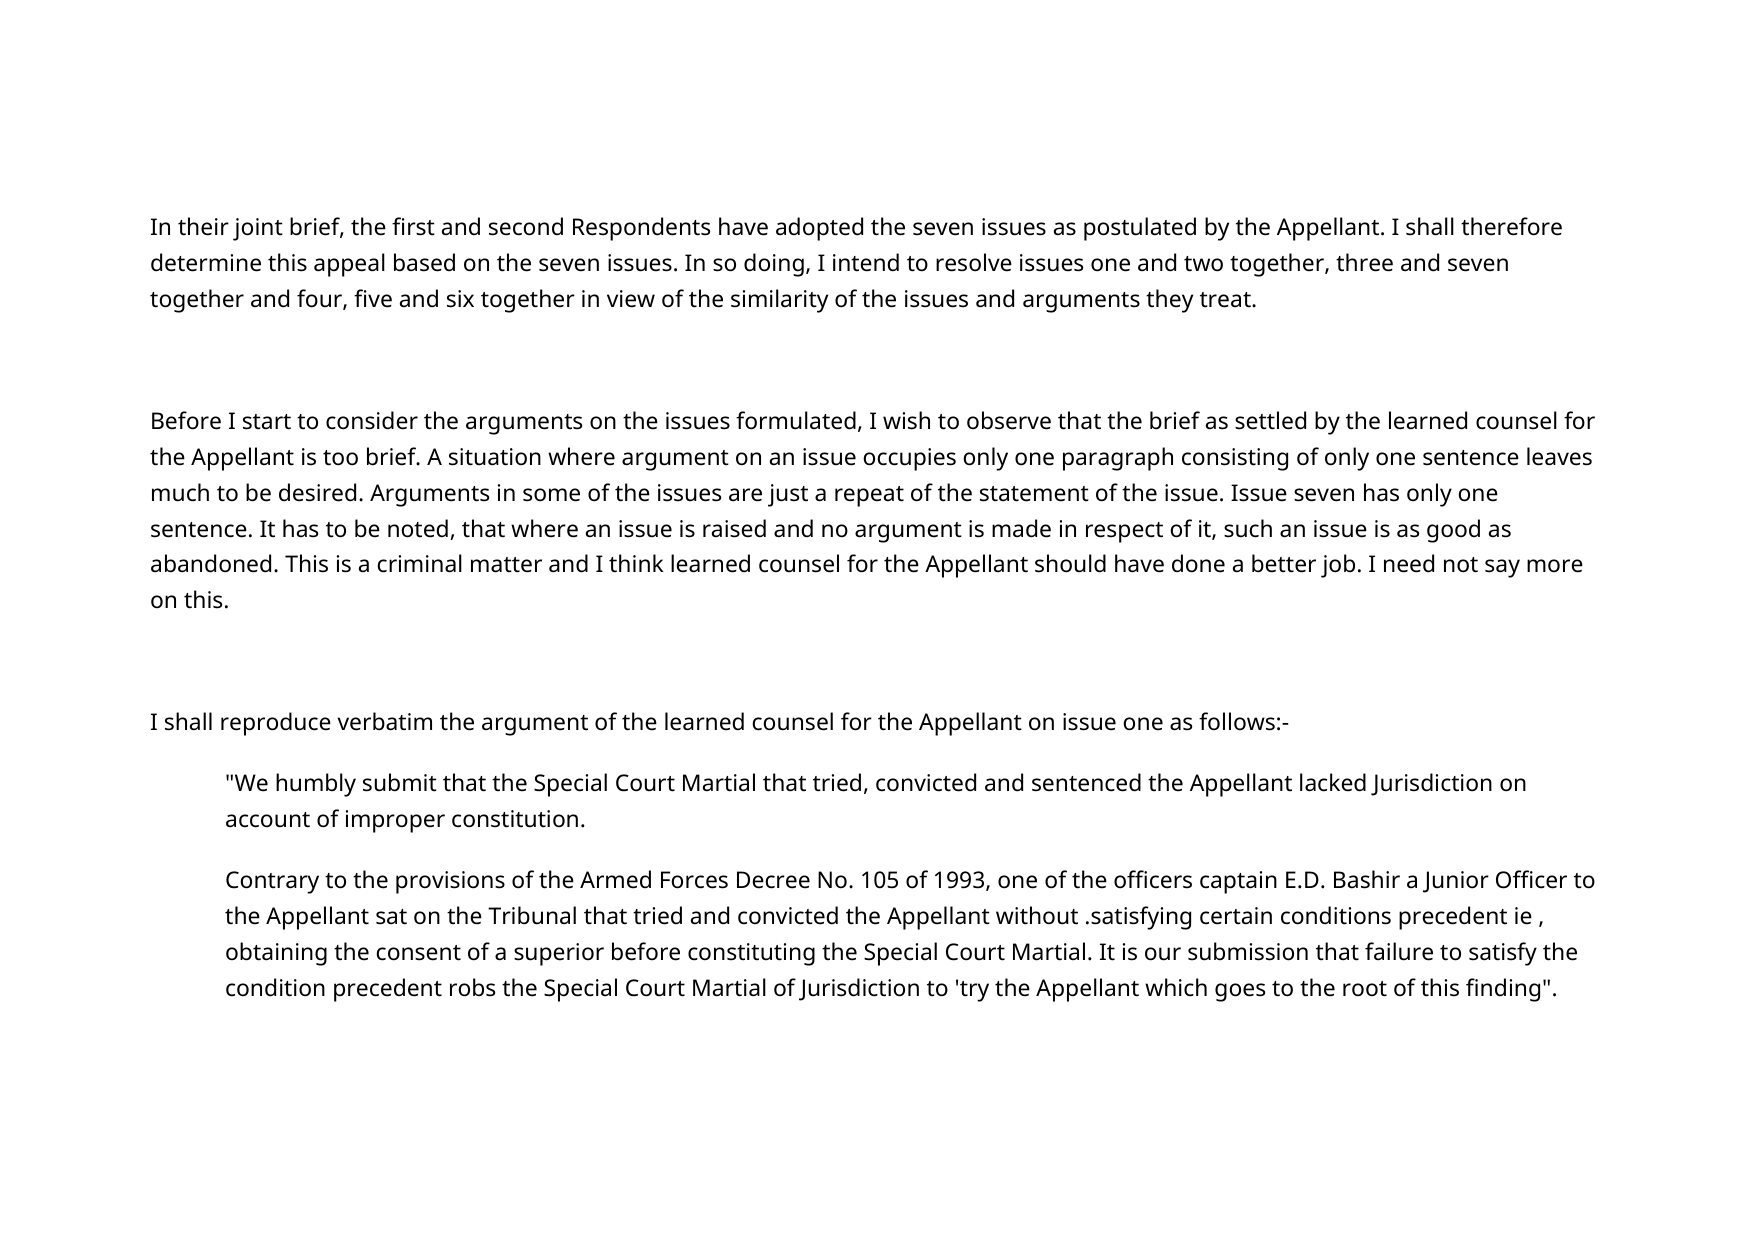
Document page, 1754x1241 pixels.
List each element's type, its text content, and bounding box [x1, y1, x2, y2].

text Before I start to consider the arguments on the issues formulated, I wish to observe that the brief as settled by the learned counsel for the Appellant is too brief. A situation where argument on an issue occupies only one paragraph consisting of only one sentence leaves much to be desired. Arguments in some of the issues are just a repeat of the statement of the issue. Issue seven has only one sentence. It has to be noted, that where an issue is raised and no argument is made in respect of it, such an issue is as good as abandoned. This is a criminal matter and I think learned counsel for the Appellant should have done a better job. I need not say more on this. [150, 405, 1604, 616]
text In their joint brief, the first and second Respondents have adopted the seven issues as postulated by the Appellant. I shall therefore determine this appeal based on the seven issues. In so doing, I intend to resolve issues one and two together, three and seven together and four, five and six together in view of the similarity of the issues and arguments they treat. [150, 211, 1604, 314]
text "We humbly submit that the Special Court Martial that tried, convicted and sentenced the Appellant lacked Jurisdiction on account of improper constitution. [225, 767, 1604, 834]
text I shall reproduce verbatim the argument of the learned counsel for the Appellant on issue one as follows:- [150, 706, 1604, 737]
text Contrary to the provisions of the Armed Forces Decree No. 105 of 1993, one of the officers captain E.D. Bashir a Junior Officer to the Appellant sat on the Tribunal that tried and convicted the Appellant without .satisfying certain conditions precedent ie , obtaining the consent of a superior before constituting the Special Court Martial. It is our submission that failure to satisfy the condition precedent robs the Special Court Martial of Jurisdiction to 'try the Appellant which goes to the root of this finding". [225, 864, 1604, 1003]
